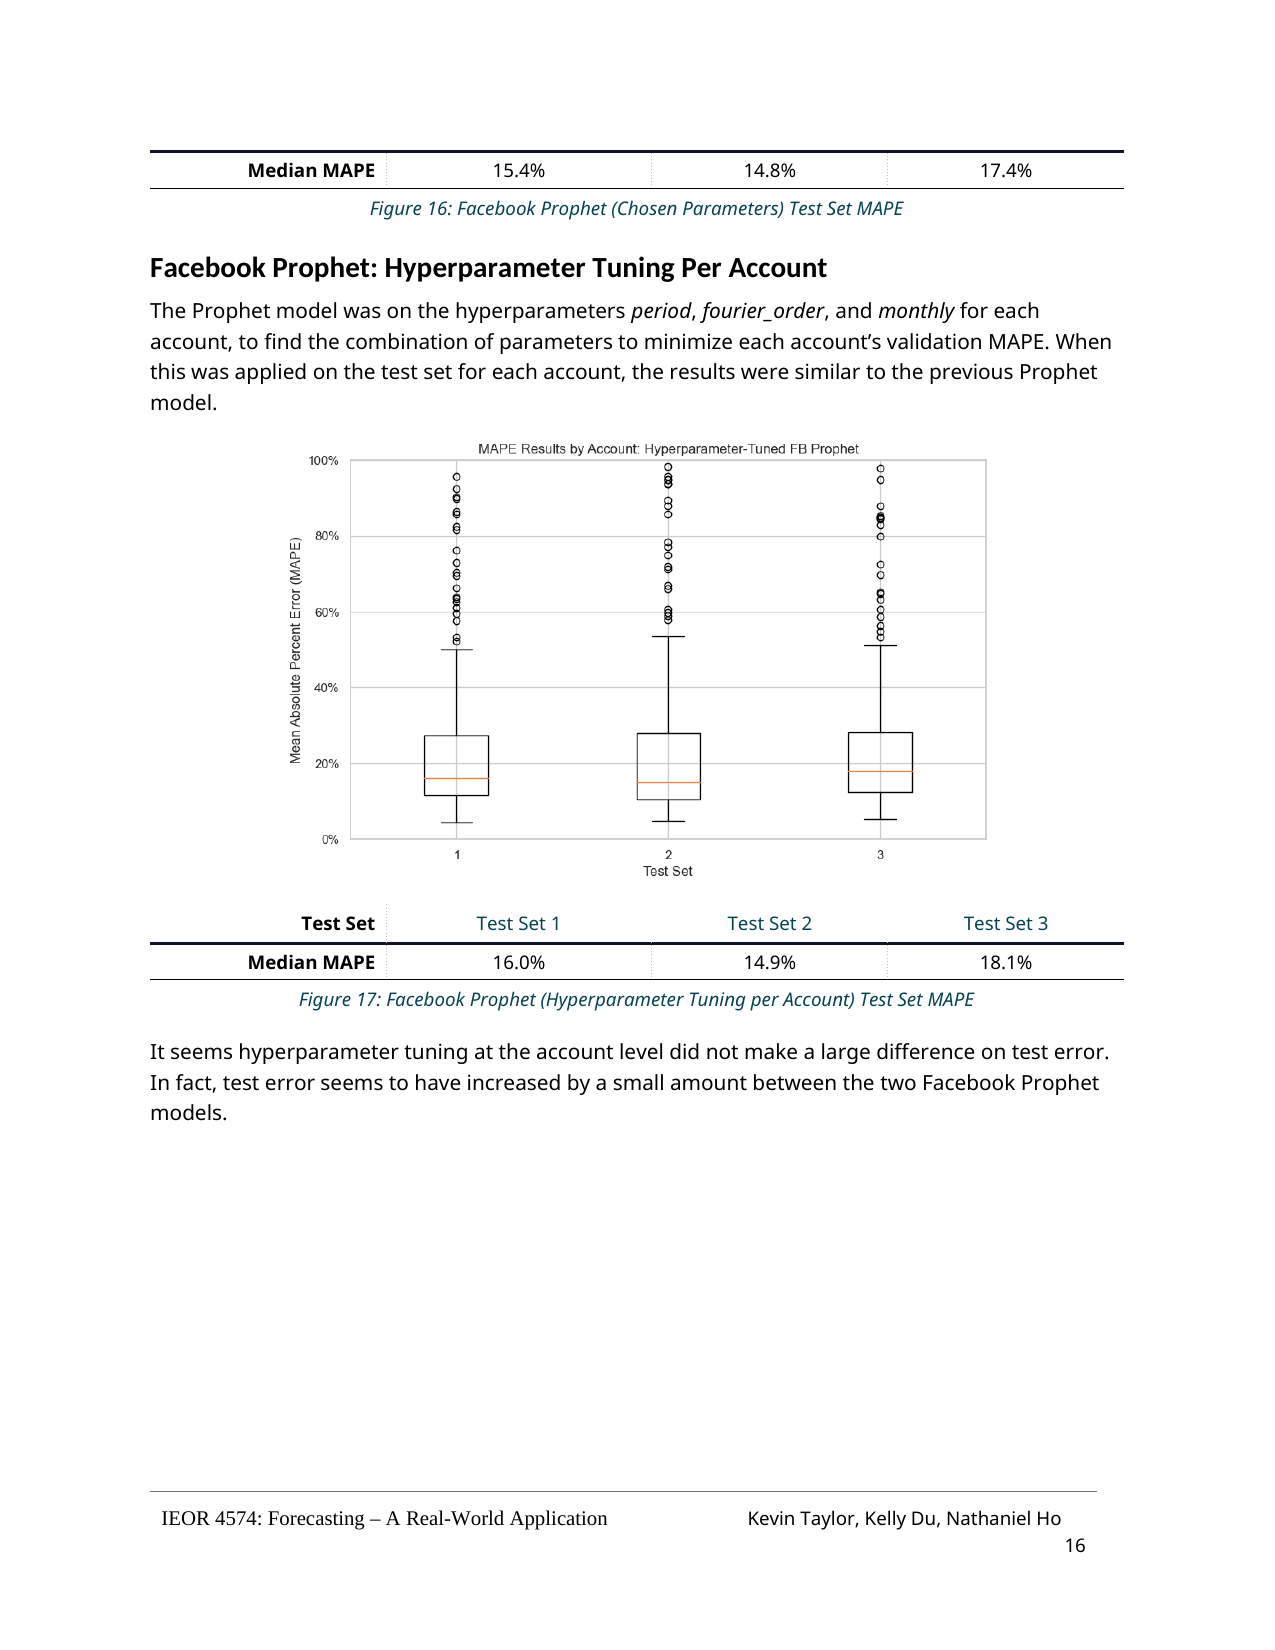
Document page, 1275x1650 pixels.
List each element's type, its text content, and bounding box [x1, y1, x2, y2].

table_cell 14.8% [651, 153, 888, 187]
table_header Test Set 1 [386, 904, 651, 942]
table_cell Median MAPE [150, 945, 386, 979]
table_header Test Set [150, 904, 386, 942]
table_header Test Set 2 [651, 904, 888, 942]
text The Prophet model was on the hyperparameters period, fourier_order, and monthly for each account, to find the combination of parameters to minimize each account’s validation MAPE. When this was applied on the test set for each account, the results were similar to the previous Prophet model. [150, 296, 1125, 417]
picture [944, 998, 952, 1003]
table_cell 15.4% [386, 153, 651, 187]
table_cell 16.0% [386, 945, 651, 979]
picture [282, 435, 993, 886]
table_header Test Set 3 [888, 904, 1124, 942]
table_cell 14.9% [651, 945, 888, 979]
table_cell Median MAPE [150, 153, 386, 187]
table_cell 17.4% [888, 153, 1124, 187]
subtitle Facebook Prophet: Hyperparameter Tuning Per Account [150, 249, 1125, 285]
table_cell 18.1% [888, 945, 1124, 979]
text It seems hyperparameter tuning at the account level did not make a large difference on test error. In fact, test error seems to have increased by a small amount between the two Facebook Prophet models. [150, 1037, 1125, 1127]
